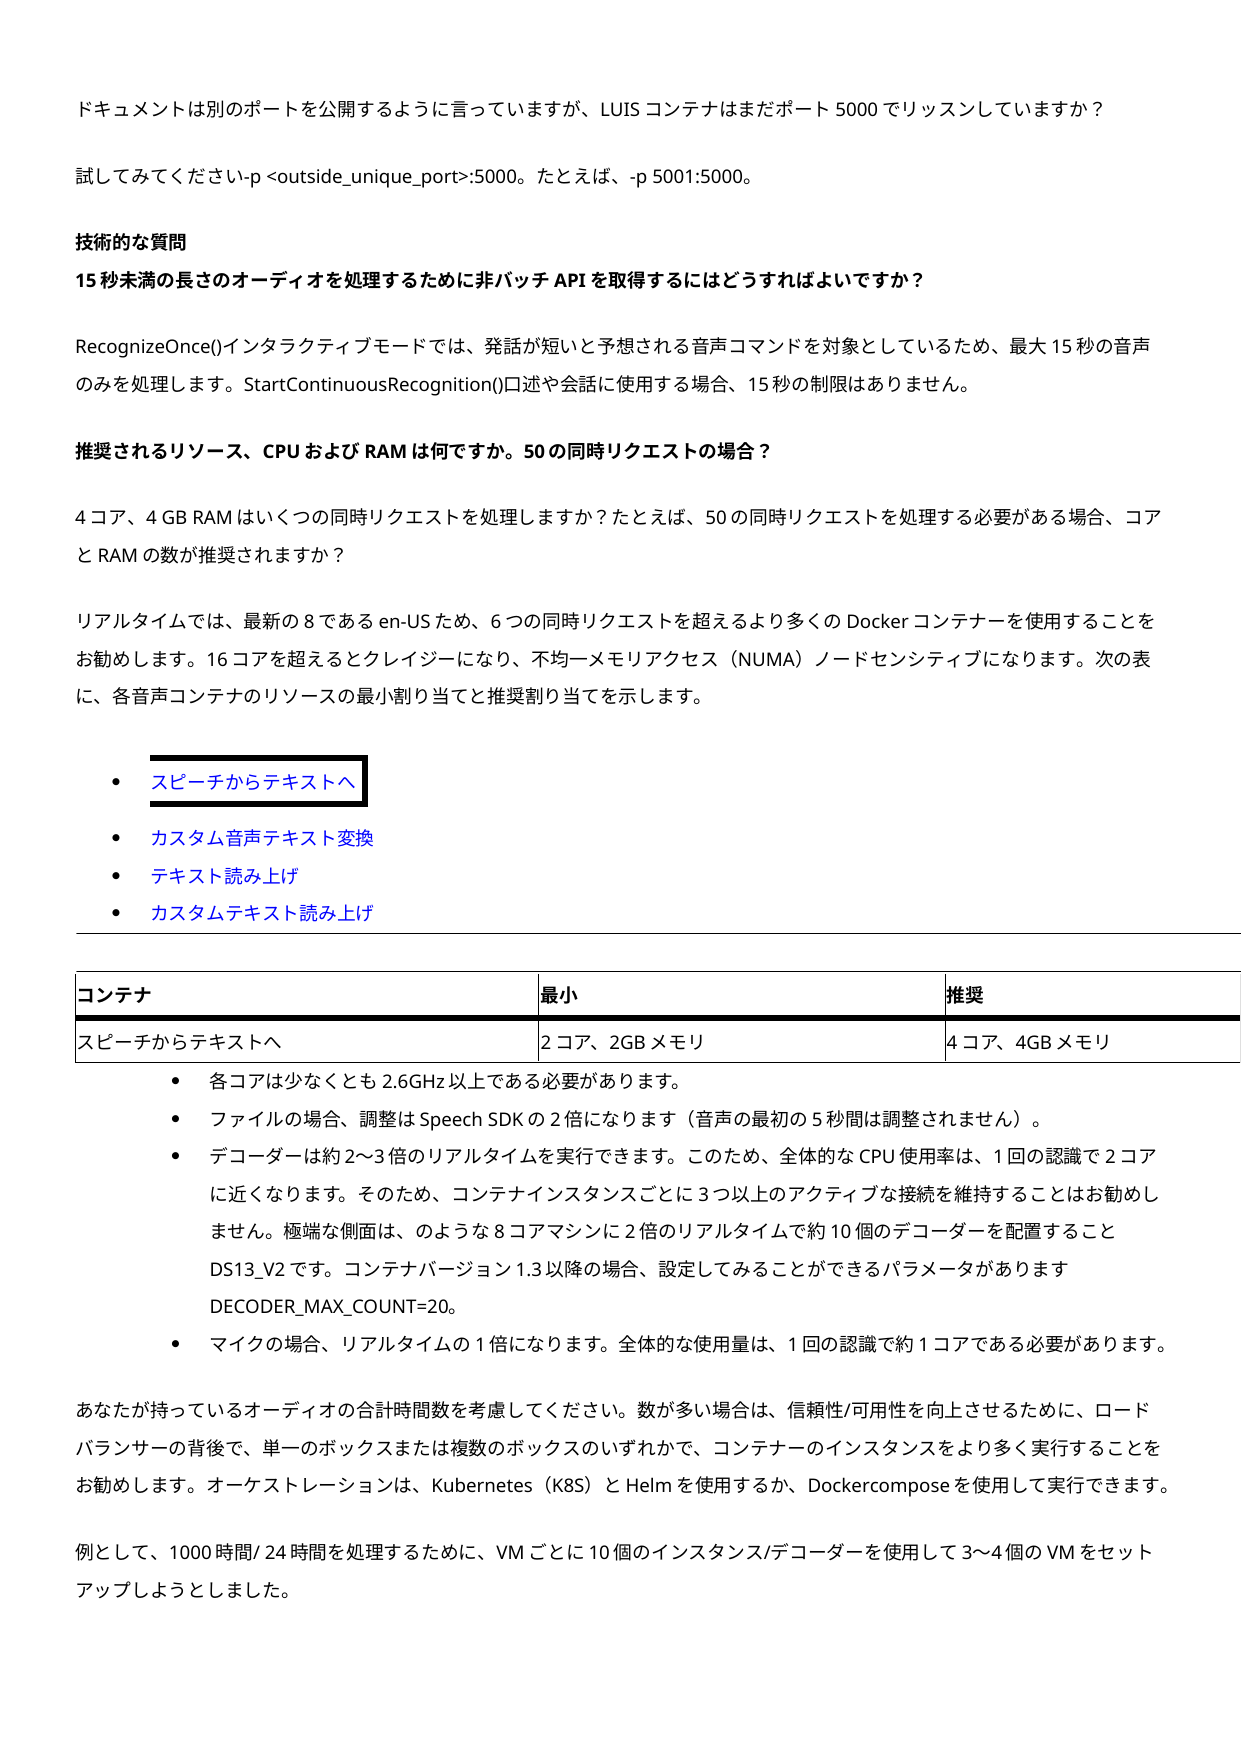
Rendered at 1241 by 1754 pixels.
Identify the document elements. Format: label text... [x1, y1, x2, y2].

table_cell コンテナ [76, 974, 538, 1014]
text 例として、1000時間/ 24時間を処理するために、VMごとに10個のインスタンス/デコーダーを使用して3〜4個のVMをセットアップしようとしました。 [75, 1533, 1165, 1608]
table_cell 最小 [539, 974, 945, 1014]
list マイクの場合、リアルタイムの1倍になります。全体的な使用量は、1回の認識で約1コアである必要があります。 [172, 1324, 1165, 1362]
list 各コアは少なくとも2.6GHz以上である必要があります。 [172, 1063, 1165, 1099]
text RecognizeOnce()インタラクティブモードでは、発話が短いと予想される音声コマンドを対象としているため、最大15秒の音声のみを処理します。StartContinuousRecognition()口述や会話に使用する場合、15秒の制限はありません。 [75, 327, 1165, 402]
subtitle 15秒未満の長さのオーディオを処理するために非バッチAPIを取得するにはどうすればよいですか？ [75, 260, 1165, 298]
text 4コア、4 GB RAMはいくつの同時リクエストを処理しますか？たとえば、50の同時リクエストを処理する必要がある場合、コアとRAMの数が推奨されますか？ [75, 498, 1165, 573]
text 試してみてください-p <outside_unique_port>:5000。たとえば、-p 5001:5000。 [75, 156, 1165, 194]
list カスタム音声テキスト変換 [112, 819, 1165, 856]
text ドキュメントは別のポートを公開するように言っていますが、LUISコンテナはまだポート5000でリッスンしていますか？ [75, 89, 1165, 127]
subtitle 技術的な質問 [75, 223, 1165, 260]
table_cell 推奨 [946, 974, 1240, 1014]
list スピーチからテキストへ [112, 744, 1165, 819]
list ファイルの場合、調整はSpeech SDKの2倍になります（音声の最初の5秒間は調整されません）。 [172, 1099, 1165, 1137]
list デコーダーは約2〜3倍のリアルタイムを実行できます。このため、全体的なCPU使用率は、1回の認識で2コアに近くなります。そのため、コンテナインスタンスごとに3つ以上のアクティブな接続を維持することはお勧めしません。極端な側面は、のような8コアマシンに2倍のリアルタイムで約10個のデコーダーを配置することDS13_V2です。コンテナバージョン1.3以降の場合、設定してみることができるパラメータがありますDECODER_MAX_COUNT=20。 [172, 1137, 1165, 1324]
table_cell 4コア、4GBメモリ [946, 1021, 1240, 1061]
list カスタムテキスト読み上げ [112, 894, 1165, 931]
text あなたが持っているオーディオの合計時間数を考慮してください。数が多い場合は、信頼性/可用性を向上させるために、ロードバランサーの背後で、単一のボックスまたは複数のボックスのいずれかで、コンテナーのインスタンスをより多く実行することをお勧めします。オーケストレーションは、Kubernetes（K8S）とHelmを使用するか、Dockercomposeを使用して実行できます。 [75, 1391, 1165, 1503]
table_cell 2コア、2GBメモリ [539, 1021, 945, 1061]
table_header 表3 [75, 931, 1240, 974]
list テキスト読み上げ [112, 856, 1165, 894]
subtitle 推奨されるリソース、CPUおよびRAMは何ですか。50の同時リクエストの場合？ [75, 431, 1165, 469]
table_cell スピーチからテキストへ [76, 1021, 538, 1061]
text リアルタイムでは、最新の8であるen-USため、6つの同時リクエストを超えるより多くのDockerコンテナーを使用することをお勧めします。16コアを超えるとクレイジーになり、不均一メモリアクセス（NUMA）ノードセンシティブになります。次の表に、各音声コンテナのリソースの最小割り当てと推奨割り当てを示します。 [75, 602, 1165, 714]
